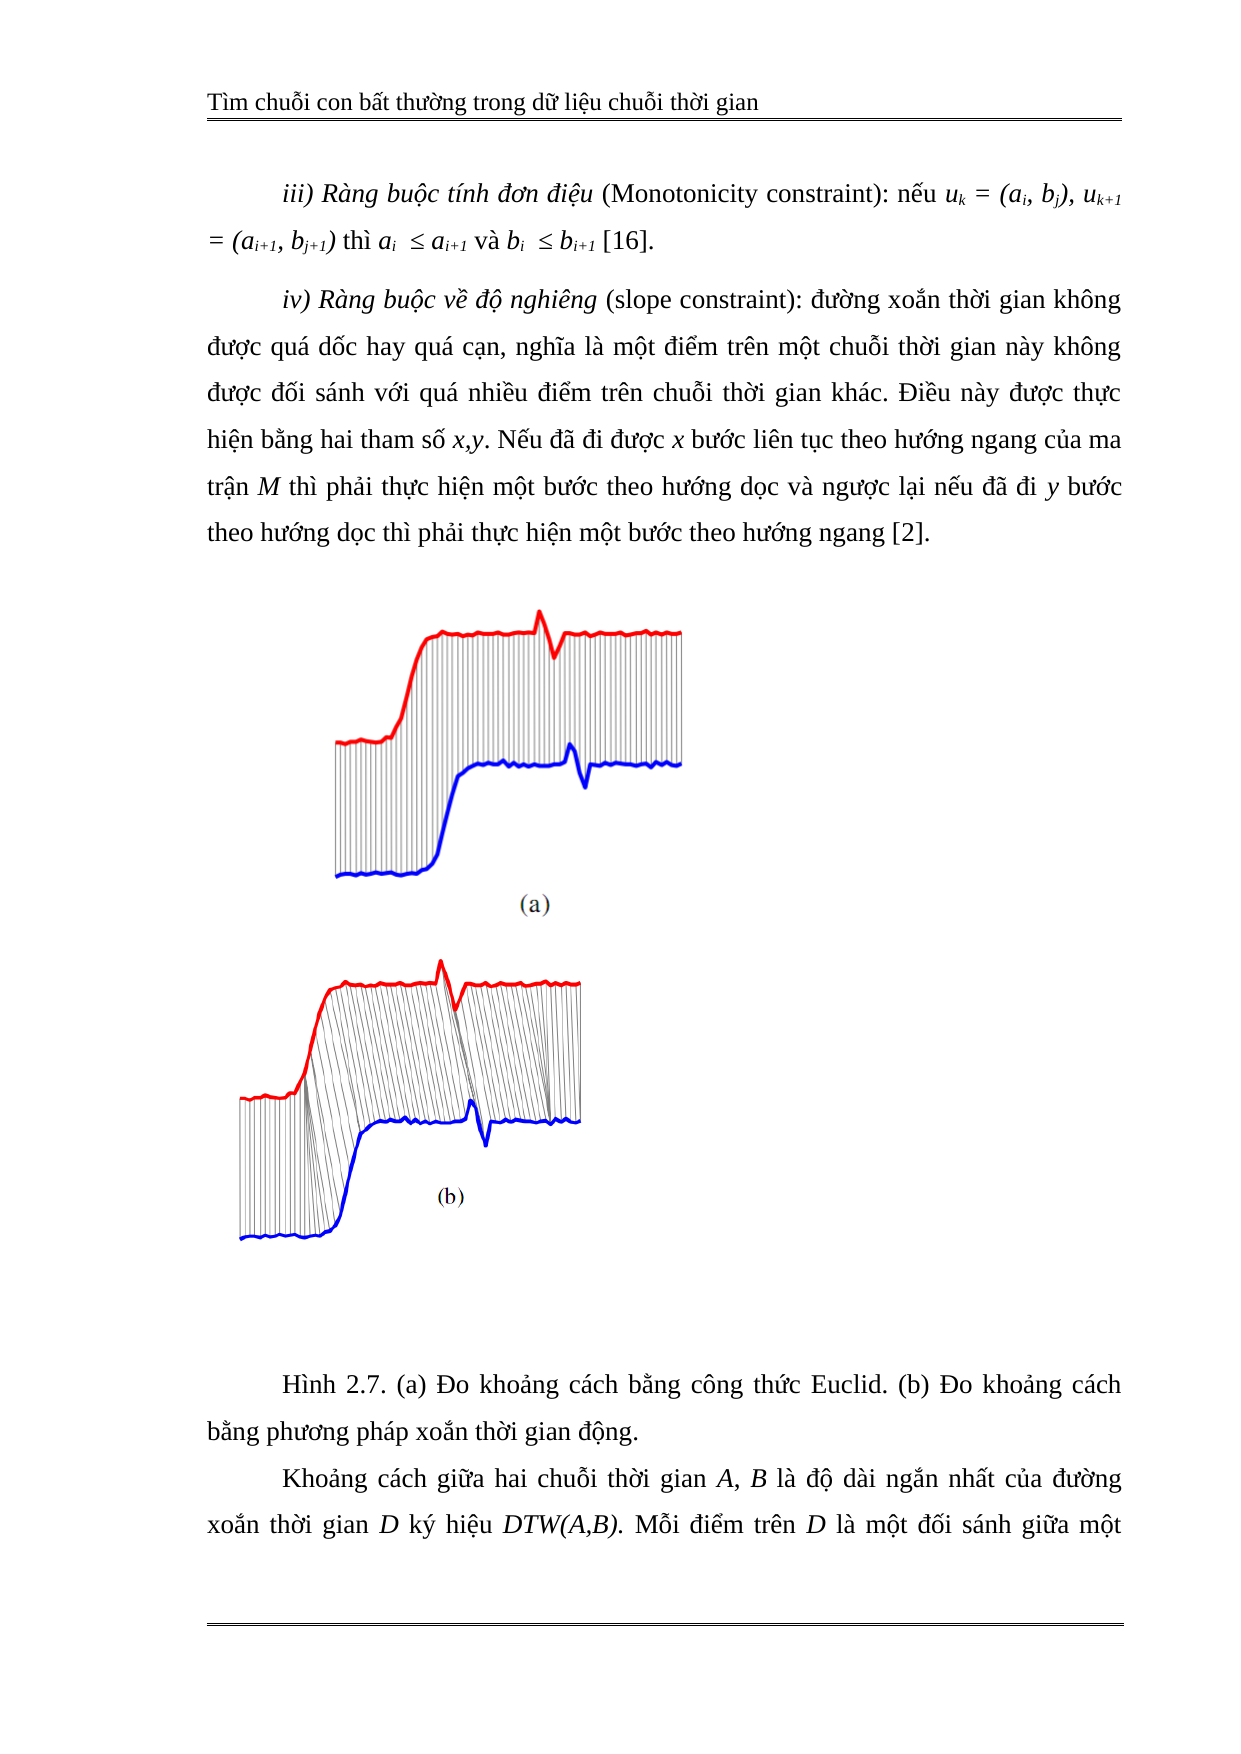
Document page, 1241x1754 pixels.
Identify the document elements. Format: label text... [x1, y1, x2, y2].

picture [281, 609, 718, 942]
text iv) Ràng buộc về độ nghiêng (slope constraint): đường xoắn thời gian không được quá dốc hay quá cạn, nghĩa là một điểm trên một chuỗi thời gian này không được đối sánh với quá nhiều điểm trên chuỗi thời gian khác. Điều này được thực hiện bằng hai tham số x,y. Nếu đã đi được x bước liên tục theo hướng ngang của ma trận M thì phải thực hiện một bước theo hướng dọc và ngược lại nếu đã đi y bước theo hướng dọc thì phải thực hiện một bước theo hướng ngang [2]. [207, 283, 1122, 547]
text iii) Ràng buộc tính đơn điệu (Monotonicity constraint): nếu uk = (ai, bj), uk+1 = (ai+1, bj+1) thì ai ≤ ai+1 và bi ≤ bi+1 [16]. [207, 177, 1122, 255]
picture [206, 956, 618, 1260]
